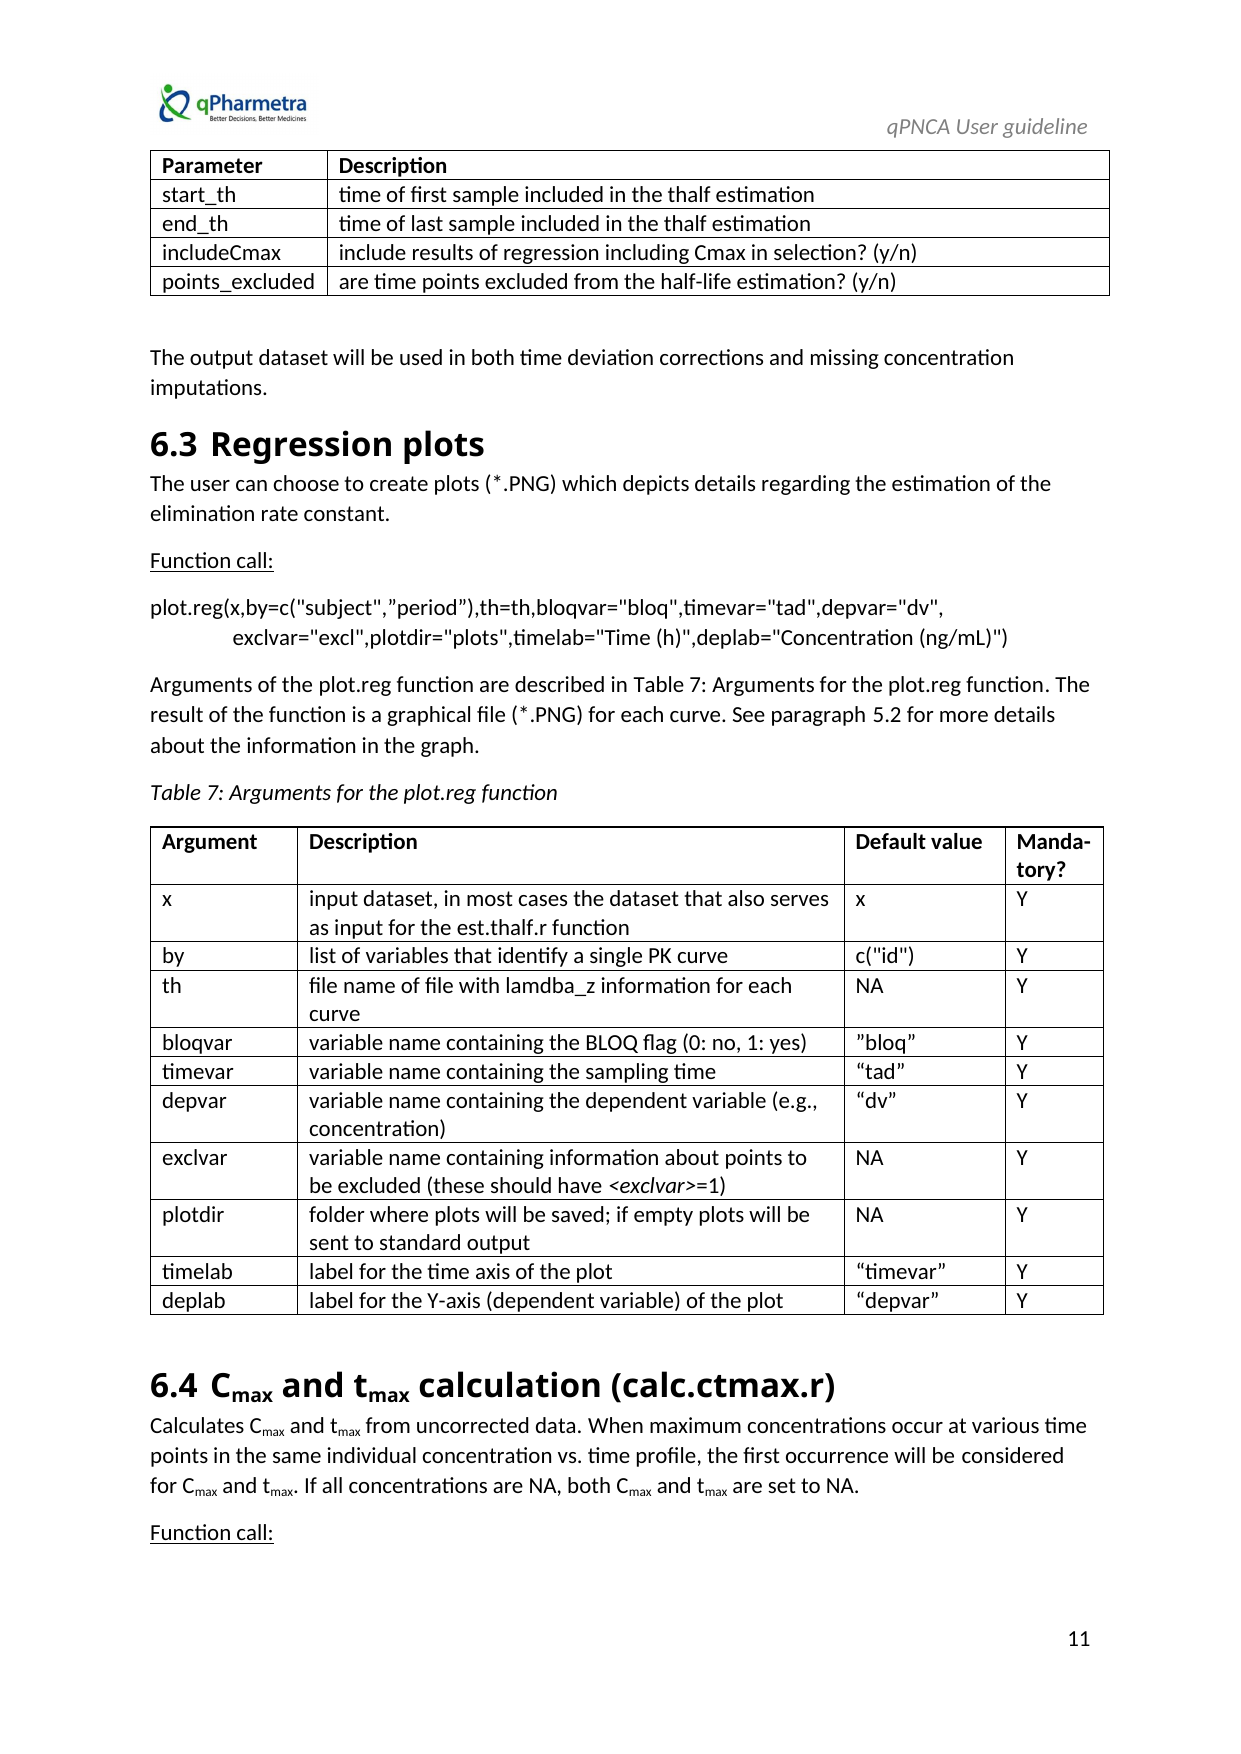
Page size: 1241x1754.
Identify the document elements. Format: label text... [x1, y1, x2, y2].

table_cell folder where plots will be saved; if empty plots will be sent to standard output [298, 1200, 844, 1256]
table_cell time of last sample included in the thalf estimation [328, 209, 1109, 237]
subtitle Cmax and tmax calculation (calc.ctmax.r) [150, 1362, 1090, 1408]
table_header Manda-tory? [1006, 828, 1103, 883]
table_cell variable name containing information about points to be excluded (these should have <exclvar>=1) [298, 1143, 844, 1199]
picture [150, 73, 320, 135]
text Function call: [150, 1518, 1090, 1546]
table_cell Y [1006, 1200, 1103, 1256]
table_cell variable name containing the BLOQ flag (0: no, 1: yes) [298, 1028, 844, 1056]
table_header Argument [151, 828, 297, 883]
text Calculates Cmax and tmax from uncorrected data. When maximum concentrations occur at various time points in the same individual concentration vs. time profile, the first occurrence will be considered for Cmax and tmax. If all concentrations are NA, both Cmax and tmax are set to NA. [150, 1411, 1090, 1499]
table_cell plotdir [151, 1200, 297, 1256]
table_cell start_th [151, 180, 327, 208]
table_cell x [151, 885, 297, 941]
table_header Description [298, 828, 844, 883]
table_cell NA [845, 1200, 1005, 1256]
table_header Default value [845, 828, 1005, 883]
text The user can choose to create plots (*.PNG) which depicts details regarding the estimation of the elimination rate constant. [150, 469, 1090, 527]
subtitle Regression plots [150, 420, 1090, 466]
table_cell NA [845, 1143, 1005, 1199]
table_cell “tad” [845, 1057, 1005, 1085]
table_cell NA [845, 971, 1005, 1027]
text Table 7: Arguments for the plot.reg function [150, 778, 1090, 806]
text The output dataset will be used in both time deviation corrections and missing concentration imputations. [150, 343, 1090, 401]
table_cell by [151, 942, 297, 970]
table_cell Y [1006, 1057, 1103, 1085]
table_cell Y [1006, 1086, 1103, 1142]
table_cell variable name containing the sampling time [298, 1057, 844, 1085]
table_cell Y [1006, 1028, 1103, 1056]
table_cell label for the Y-axis (dependent variable) of the plot [298, 1286, 844, 1314]
table_cell Y [1006, 1286, 1103, 1314]
table_cell Y [1006, 885, 1103, 941]
table_cell “dv” [845, 1086, 1005, 1142]
table_cell timelab [151, 1257, 297, 1285]
table_cell x [845, 885, 1005, 941]
table_cell variable name containing the dependent variable (e.g., concentration) [298, 1086, 844, 1142]
table_cell includeCmax [151, 238, 327, 266]
table_cell list of variables that identify a single PK curve [298, 942, 844, 970]
table_cell Y [1006, 942, 1103, 970]
table_cell Y [1006, 1143, 1103, 1199]
table_cell file name of file with lamdba_z information for each curve [298, 971, 844, 1027]
table_cell time of first sample included in the thalf estimation [328, 180, 1109, 208]
table_cell input dataset, in most cases the dataset that also serves as input for the est.thalf.r function [298, 885, 844, 941]
text Arguments of the plot.reg function are described in Table 7: Arguments for the plot.reg function. The result of the function is a graphical file (*.PNG) for each curve. See paragraph 5.2 for more details about the information in the graph. [150, 670, 1090, 759]
table_cell c("id") [845, 942, 1005, 970]
table_cell th [151, 971, 297, 1027]
table_header Parameter [151, 151, 327, 179]
table_cell “timevar” [845, 1257, 1005, 1285]
table_cell include results of regression including Cmax in selection? (y/n) [328, 238, 1109, 266]
text Function call: [150, 546, 1090, 574]
table_cell Y [1006, 971, 1103, 1027]
table_cell timevar [151, 1057, 297, 1085]
table_cell label for the time axis of the plot [298, 1257, 844, 1285]
table_cell exclvar [151, 1143, 297, 1199]
table_cell Y [1006, 1257, 1103, 1285]
table_cell ”bloq” [845, 1028, 1005, 1056]
table_cell points_excluded [151, 267, 327, 295]
table_cell depvar [151, 1086, 297, 1142]
text plot.reg(x,by=c("subject",”period”),th=th,bloqvar="bloq",timevar="tad",depvar="dv", exclvar="excl",plotdir="plots",timelab="Time (h)",deplab="Concentration (ng/mL)") [150, 593, 1090, 651]
table_cell deplab [151, 1286, 297, 1314]
table_cell “depvar” [845, 1286, 1005, 1314]
table_cell bloqvar [151, 1028, 297, 1056]
table_cell end_th [151, 209, 327, 237]
table_cell are time points excluded from the half-life estimation? (y/n) [328, 267, 1109, 295]
table_header Description [328, 151, 1109, 179]
